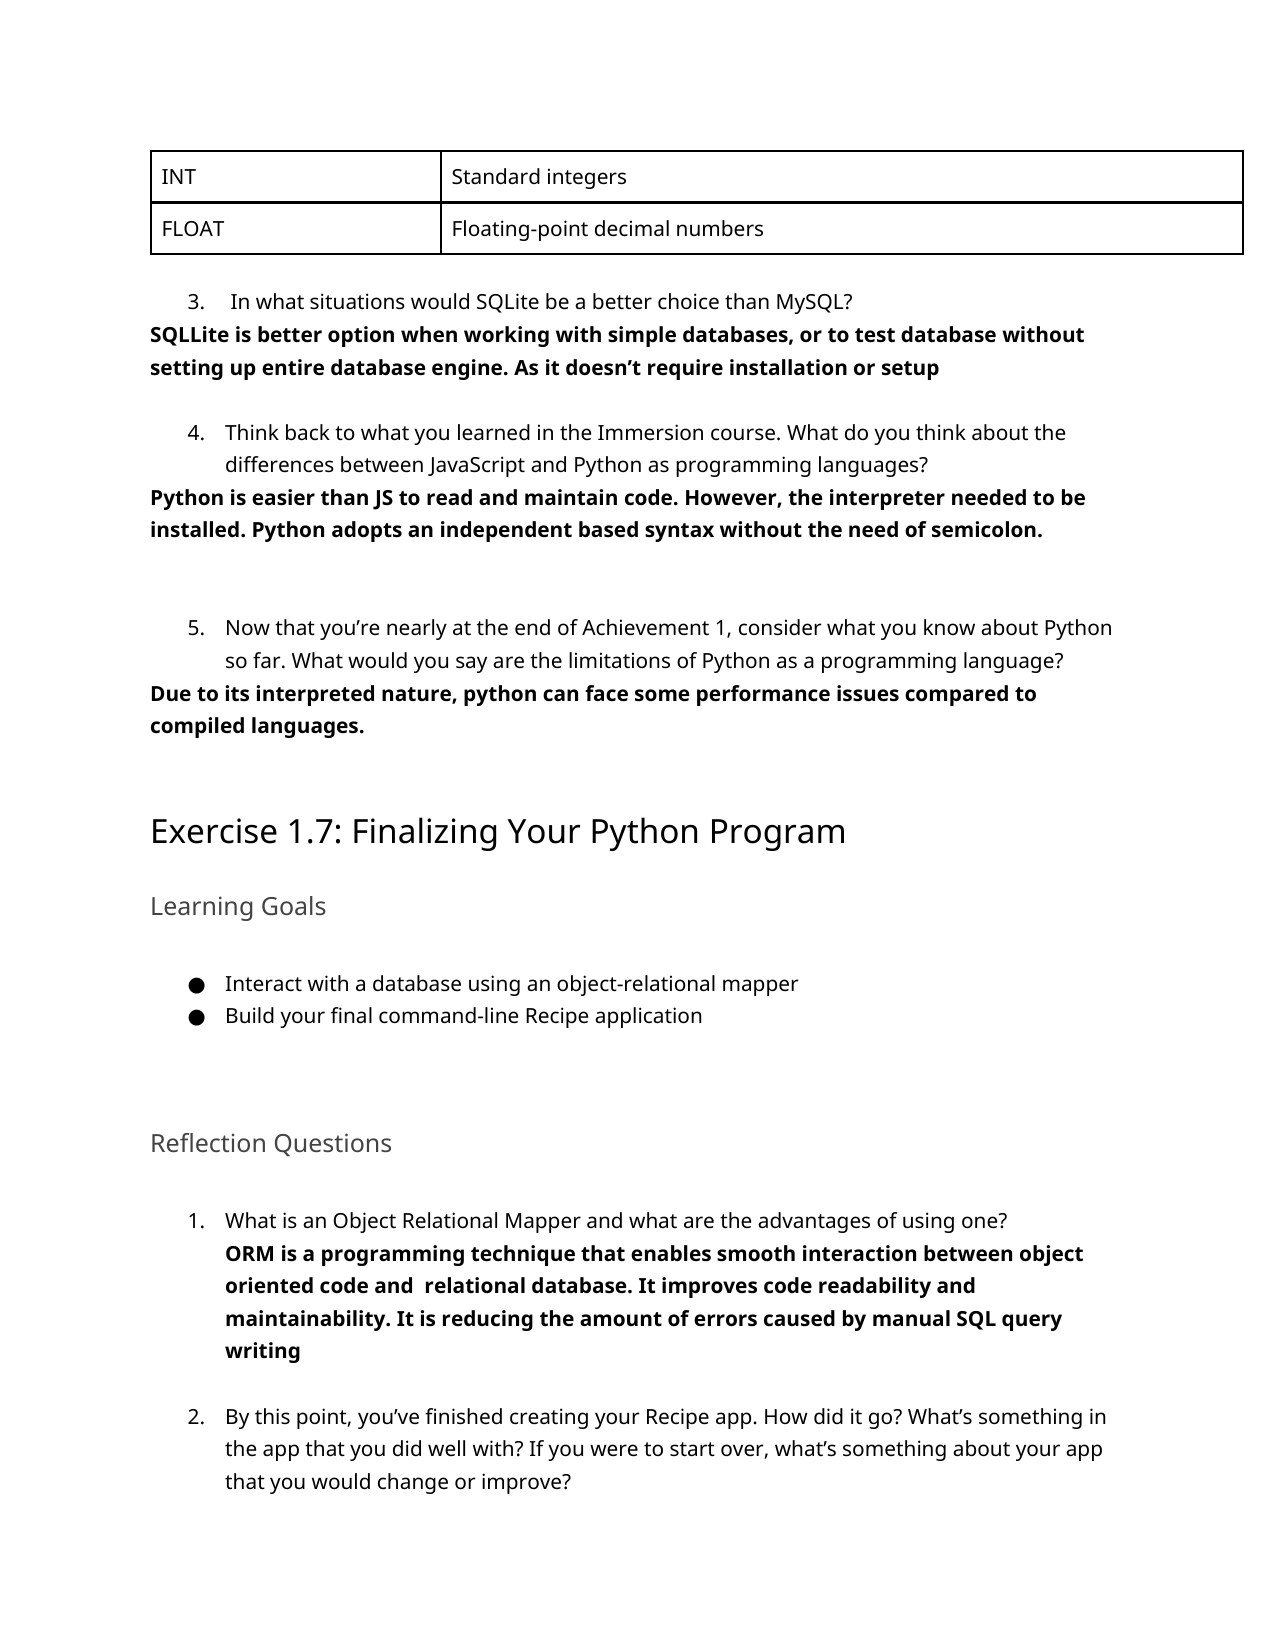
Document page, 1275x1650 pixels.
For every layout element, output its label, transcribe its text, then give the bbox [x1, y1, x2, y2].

text ORM is a programming technique that enables smooth interaction between object oriented code and relational database. It improves code readability and maintainability. It is reducing the amount of errors caused by manual SQL query writing [225, 1239, 1125, 1365]
list Build your final command-line Recipe application [187, 1001, 1125, 1030]
list Interact with a database using an object-relational mapper [187, 969, 1125, 997]
subtitle Reflection Questions [150, 1126, 1125, 1160]
table_cell FLOAT [152, 204, 440, 253]
table_cell Standard integers [442, 152, 1242, 201]
text SQLLite is better option when working with simple databases, or to test database without setting up entire database engine. As it doesn’t require installation or setup [150, 320, 1125, 381]
subtitle Learning Goals [150, 889, 1125, 923]
text Due to its interpreted nature, python can face some performance issues compared to compiled languages. [150, 679, 1125, 740]
subtitle Exercise 1.7: Finalizing Your Python Program [150, 807, 1125, 853]
list What is an Object Relational Mapper and what are the advantages of using one? [187, 1206, 1125, 1234]
table_cell Floating-point decimal numbers [442, 204, 1242, 253]
list In what situations would SQLite be a better choice than MySQL? [187, 287, 1125, 316]
table_cell INT [152, 152, 440, 201]
text Python is easier than JS to read and maintain code. However, the interpreter needed to be installed. Python adopts an independent based syntax without the need of semicolon. [150, 483, 1125, 544]
list Now that you’re nearly at the end of Achievement 1, consider what you know about Python so far. What would you say are the limitations of Python as a programming language? [187, 613, 1125, 674]
